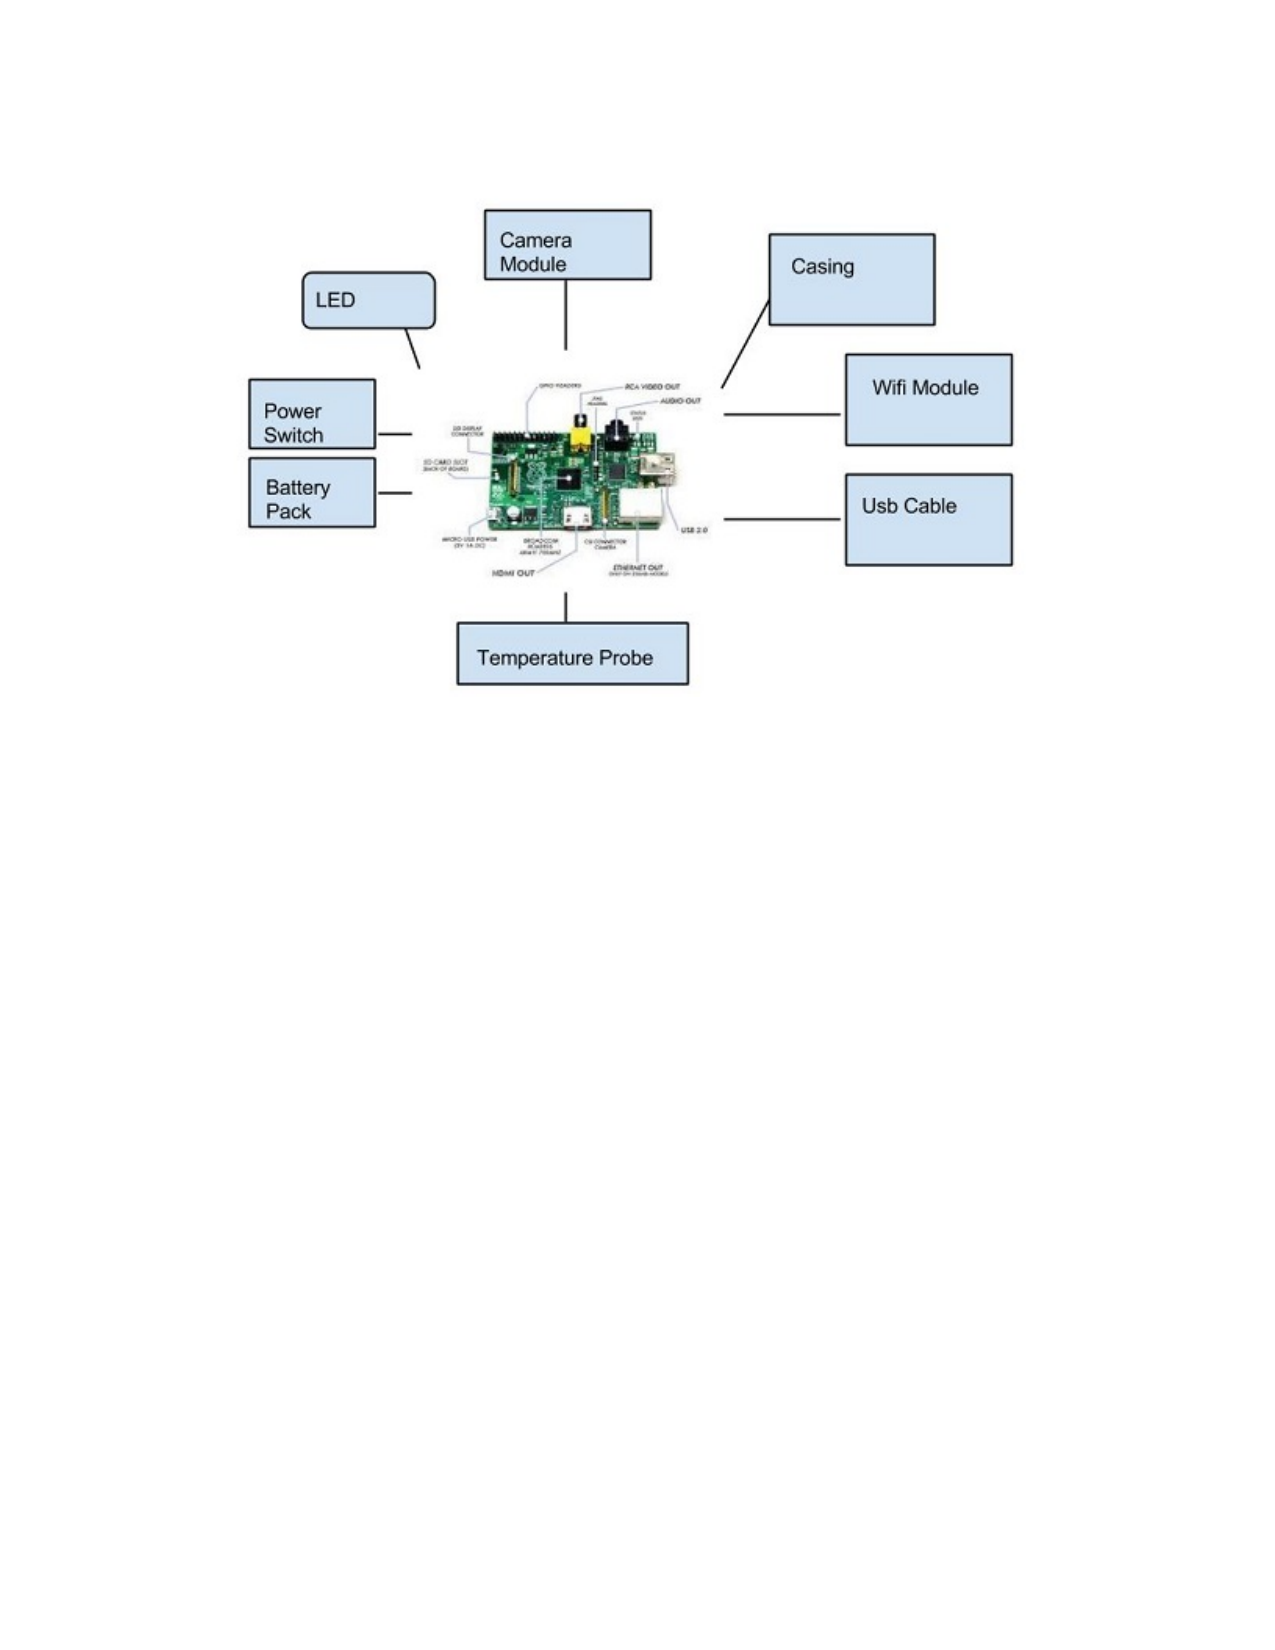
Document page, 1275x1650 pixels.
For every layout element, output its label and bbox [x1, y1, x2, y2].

picture [150, 150, 1088, 697]
